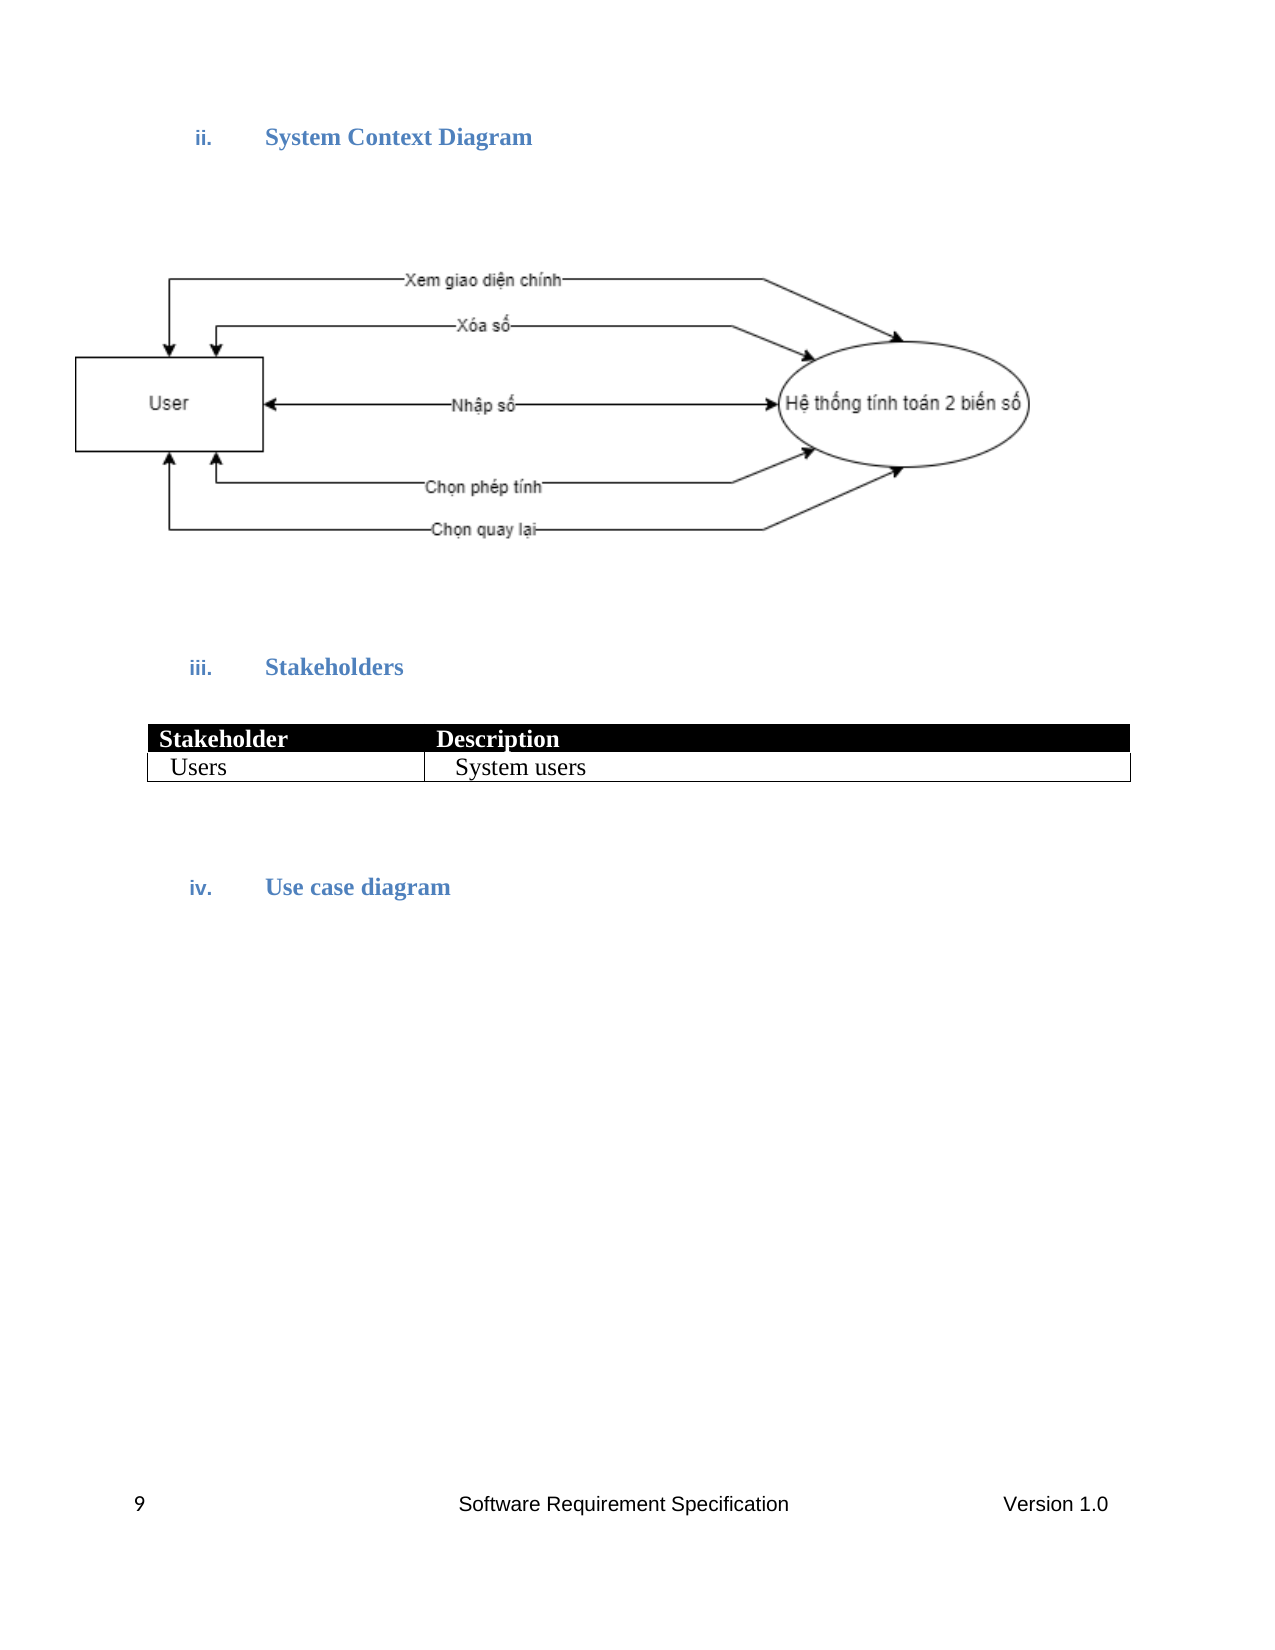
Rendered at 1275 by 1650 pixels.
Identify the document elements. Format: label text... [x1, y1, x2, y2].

subtitle Use case diagram [212, 872, 1175, 901]
table_header Description [425, 724, 1130, 752]
subtitle Stakeholders [212, 652, 1175, 681]
subtitle System Context Diagram [212, 122, 1175, 151]
table_cell Users [148, 753, 424, 781]
picture [75, 266, 1030, 545]
table_cell System users [425, 753, 1130, 781]
table_header Stakeholder [148, 724, 424, 752]
